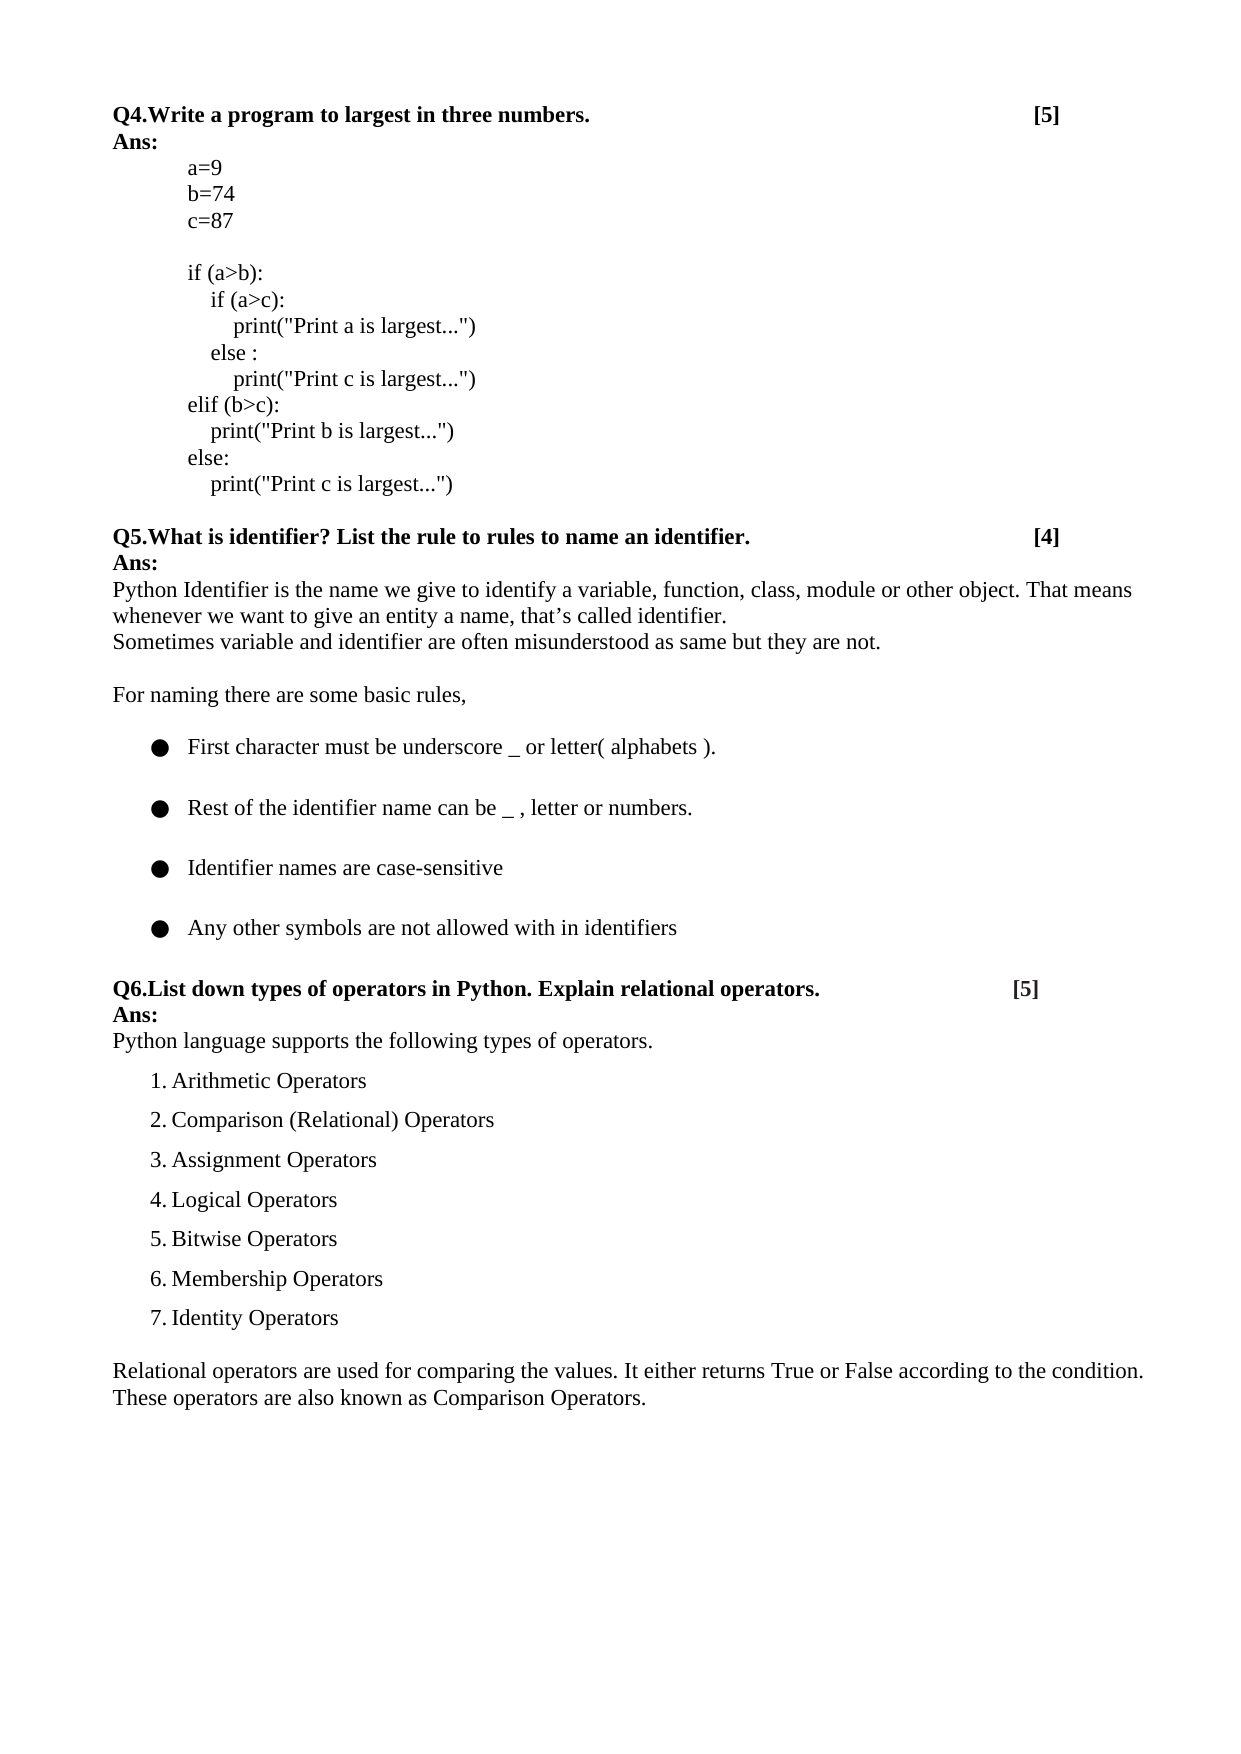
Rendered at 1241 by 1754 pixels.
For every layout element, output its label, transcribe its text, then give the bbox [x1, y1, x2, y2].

list Any other symbols are not allowed with in identifiers [150, 901, 1165, 948]
text if (a>c): [187, 286, 1165, 312]
text elif (b>c): [187, 391, 1165, 418]
text Sometimes variable and identifier are often misunderstood as same but they are not. [112, 628, 1165, 655]
text For naming there are some basic rules, [112, 681, 1165, 707]
list Rest of the identifier name can be _ , letter or numbers. [150, 781, 1165, 828]
text Python language supports the following types of operators. [112, 1027, 1152, 1054]
text b=74 [187, 180, 1165, 207]
text Python Identifier is the name we give to identify a variable, function, class, module or other object. That means whenever we want to give an entity a name, that’s called identifier. [112, 576, 1165, 628]
list Bitwise Operators [150, 1225, 1152, 1252]
list Comparison (Relational) Operators [150, 1107, 1152, 1133]
text Ans: [112, 549, 1165, 576]
list Membership Operators [150, 1265, 1152, 1291]
text Q5.What is identifier? List the rule to rules to name an identifier. [4] [112, 523, 1165, 549]
text print("Print c is largest...") [187, 470, 1165, 497]
text print("Print a is largest...") [187, 312, 1165, 338]
text print("Print b is largest...") [187, 418, 1165, 444]
text Relational operators are used for comparing the values. It either returns True or False according to the condition. These operators are also known as Comparison Operators. [112, 1357, 1152, 1410]
text Q4.Write a program to largest in three numbers. [5] [112, 101, 1165, 128]
list Identity Operators [150, 1304, 1152, 1331]
text print("Print c is largest...") [187, 365, 1165, 391]
list Logical Operators [150, 1186, 1152, 1212]
text if (a>b): [187, 259, 1165, 286]
text Ans: [112, 128, 1165, 154]
text a=9 [187, 154, 1165, 180]
text c=87 [187, 207, 1165, 233]
text Q6.List down types of operators in Python. Explain relational operators. [5] [112, 975, 1152, 1001]
list Identifier names are case-sensitive [150, 841, 1165, 888]
text else : [187, 338, 1165, 365]
list Arithmetic Operators [150, 1067, 1152, 1093]
text else: [187, 444, 1165, 470]
text Ans: [112, 1001, 1152, 1027]
list First character must be underscore _ or letter( alphabets ). [150, 721, 1165, 768]
list Assignment Operators [150, 1146, 1152, 1172]
